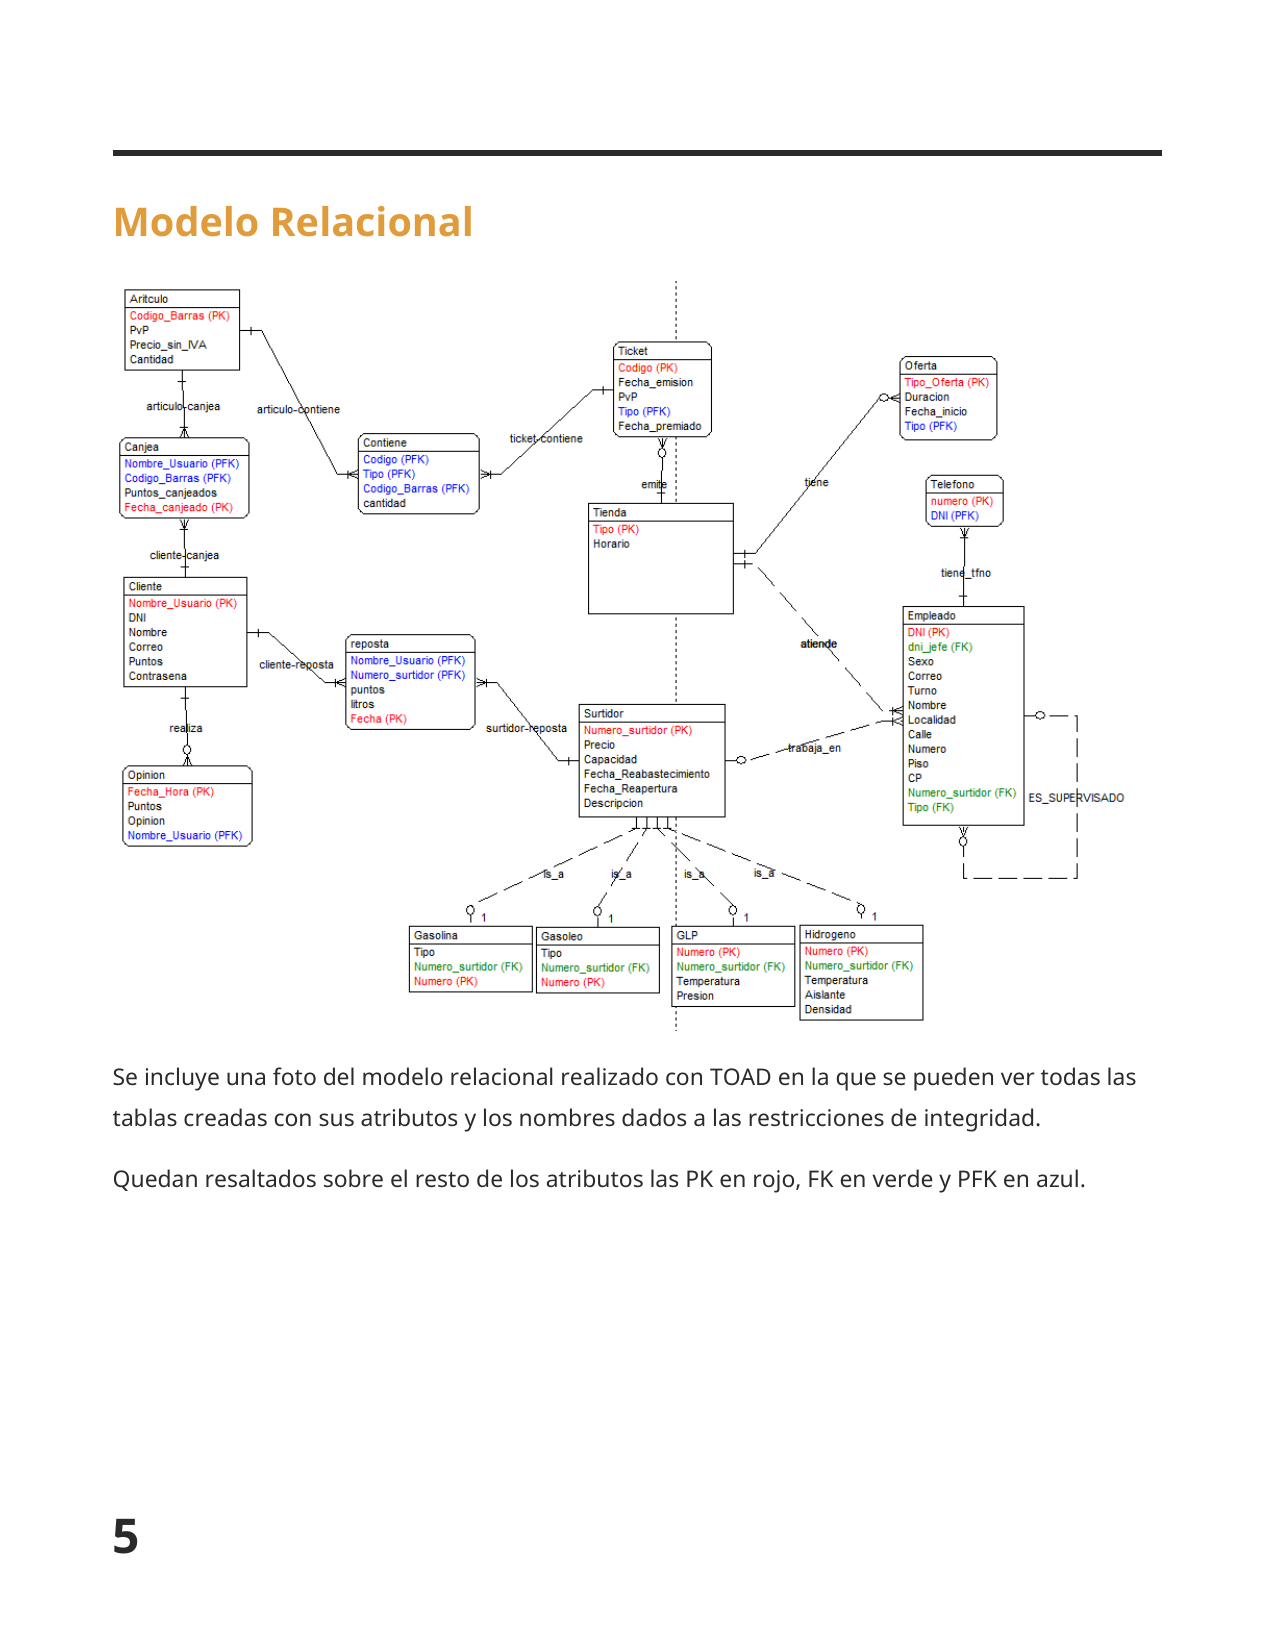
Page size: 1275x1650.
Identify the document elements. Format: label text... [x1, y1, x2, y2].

picture [112, 281, 1136, 1031]
text Quedan resaltados sobre el resto de los atributos las PK en rojo, FK en verde y PFK en azul. [112, 1163, 1162, 1194]
subtitle Modelo Relacional [112, 151, 1162, 248]
text Se incluye una foto del modelo relacional realizado con TOAD en la que se pueden ver todas las tablas creadas con sus atributos y los nombres dados a las restricciones de integridad. [112, 1061, 1162, 1133]
